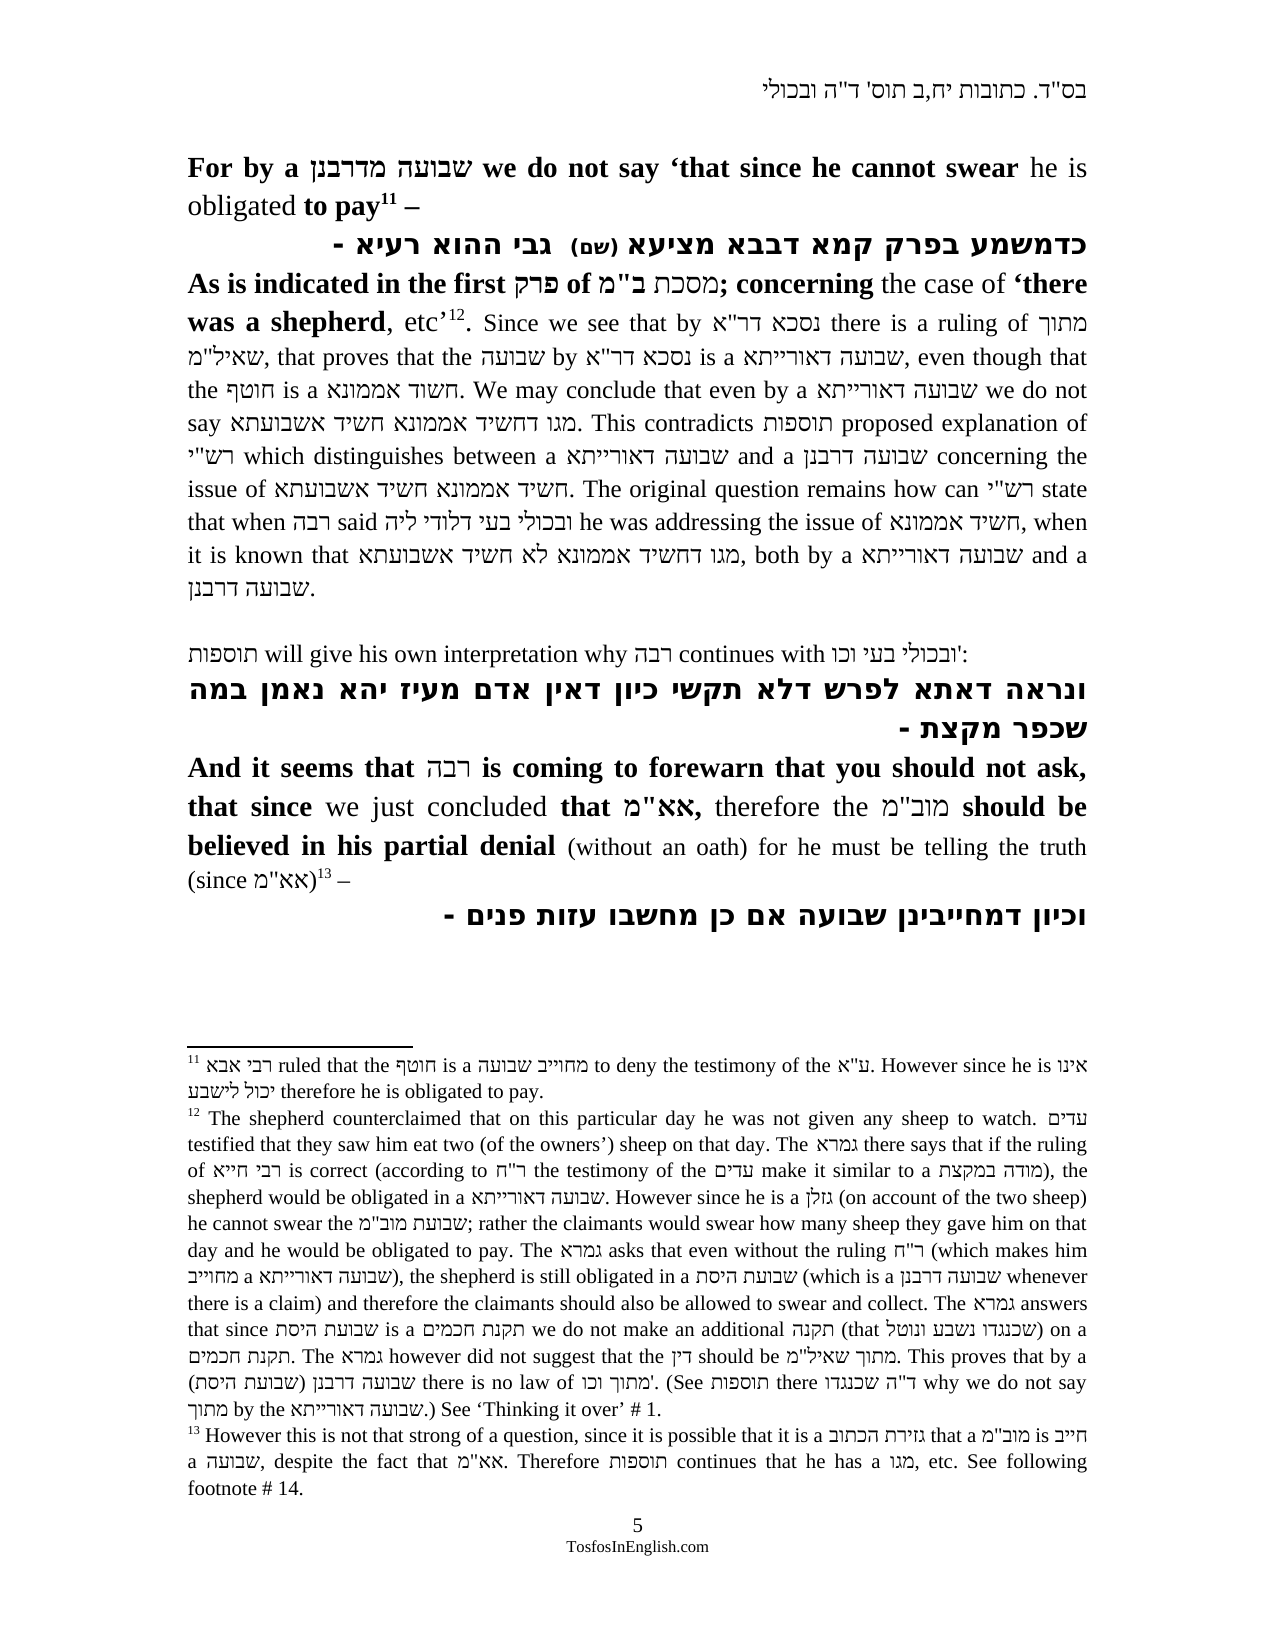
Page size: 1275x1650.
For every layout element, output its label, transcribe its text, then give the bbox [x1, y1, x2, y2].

text As is indicated in the first פרק of מסכת ב"מ; concerning the case of ‘there was a shepherd, etc’. Since we see that by נסכא דר"א there is a ruling of מתוך שאיל"מ, that proves that the שבועה by נסכא דר"א is a שבועה דאורייתא, even though that the חוטף is a חשוד אממונא. We may conclude that even by a שבועה דאורייתא we do not say מגו דחשיד אממונא חשיד אשבועתא. This contradicts תוספות proposed explanation of רש"י which distinguishes between a שבועה דאורייתא and a שבועה דרבנן concerning the issue of חשיד אממונא חשיד אשבועתא. The original question remains how can רש"י state that when רבה said ובכולי בעי דלודי ליה he was addressing the issue of חשיד אממונא, when it is known that מגו דחשיד אממונא לא חשיד אשבועתא, both by a שבועה דאורייתא and a שבועה דרבנן. [187, 266, 1087, 602]
text And it seems that רבה is coming to forewarn that you should not ask, that since we just concluded that אא"מ, therefore the מוב"מ should be believed in his partial denial (without an oath) for he must be telling the truth (since אא"מ) – [187, 751, 1087, 894]
text כדמשמע בפרק קמא דבבא מציעא (שם) גבי ההוא רעיא - [187, 227, 1087, 261]
text ונראה דאתא לפרש דלא תקשי כיון דאין אדם מעיז יהא נאמן במה שכפר מקצת - [187, 673, 1087, 746]
text וכיון דמחייבינן שבועה אם כן מחשבו עזות פנים - [187, 898, 1087, 932]
text For by a שבועה מדרבנן we do not say ‘that since he cannot swear he is obligated to pay – [187, 150, 1087, 222]
text תוספות will give his own interpretation why רבה continues with ובכולי בעי וכו': [187, 639, 1087, 668]
